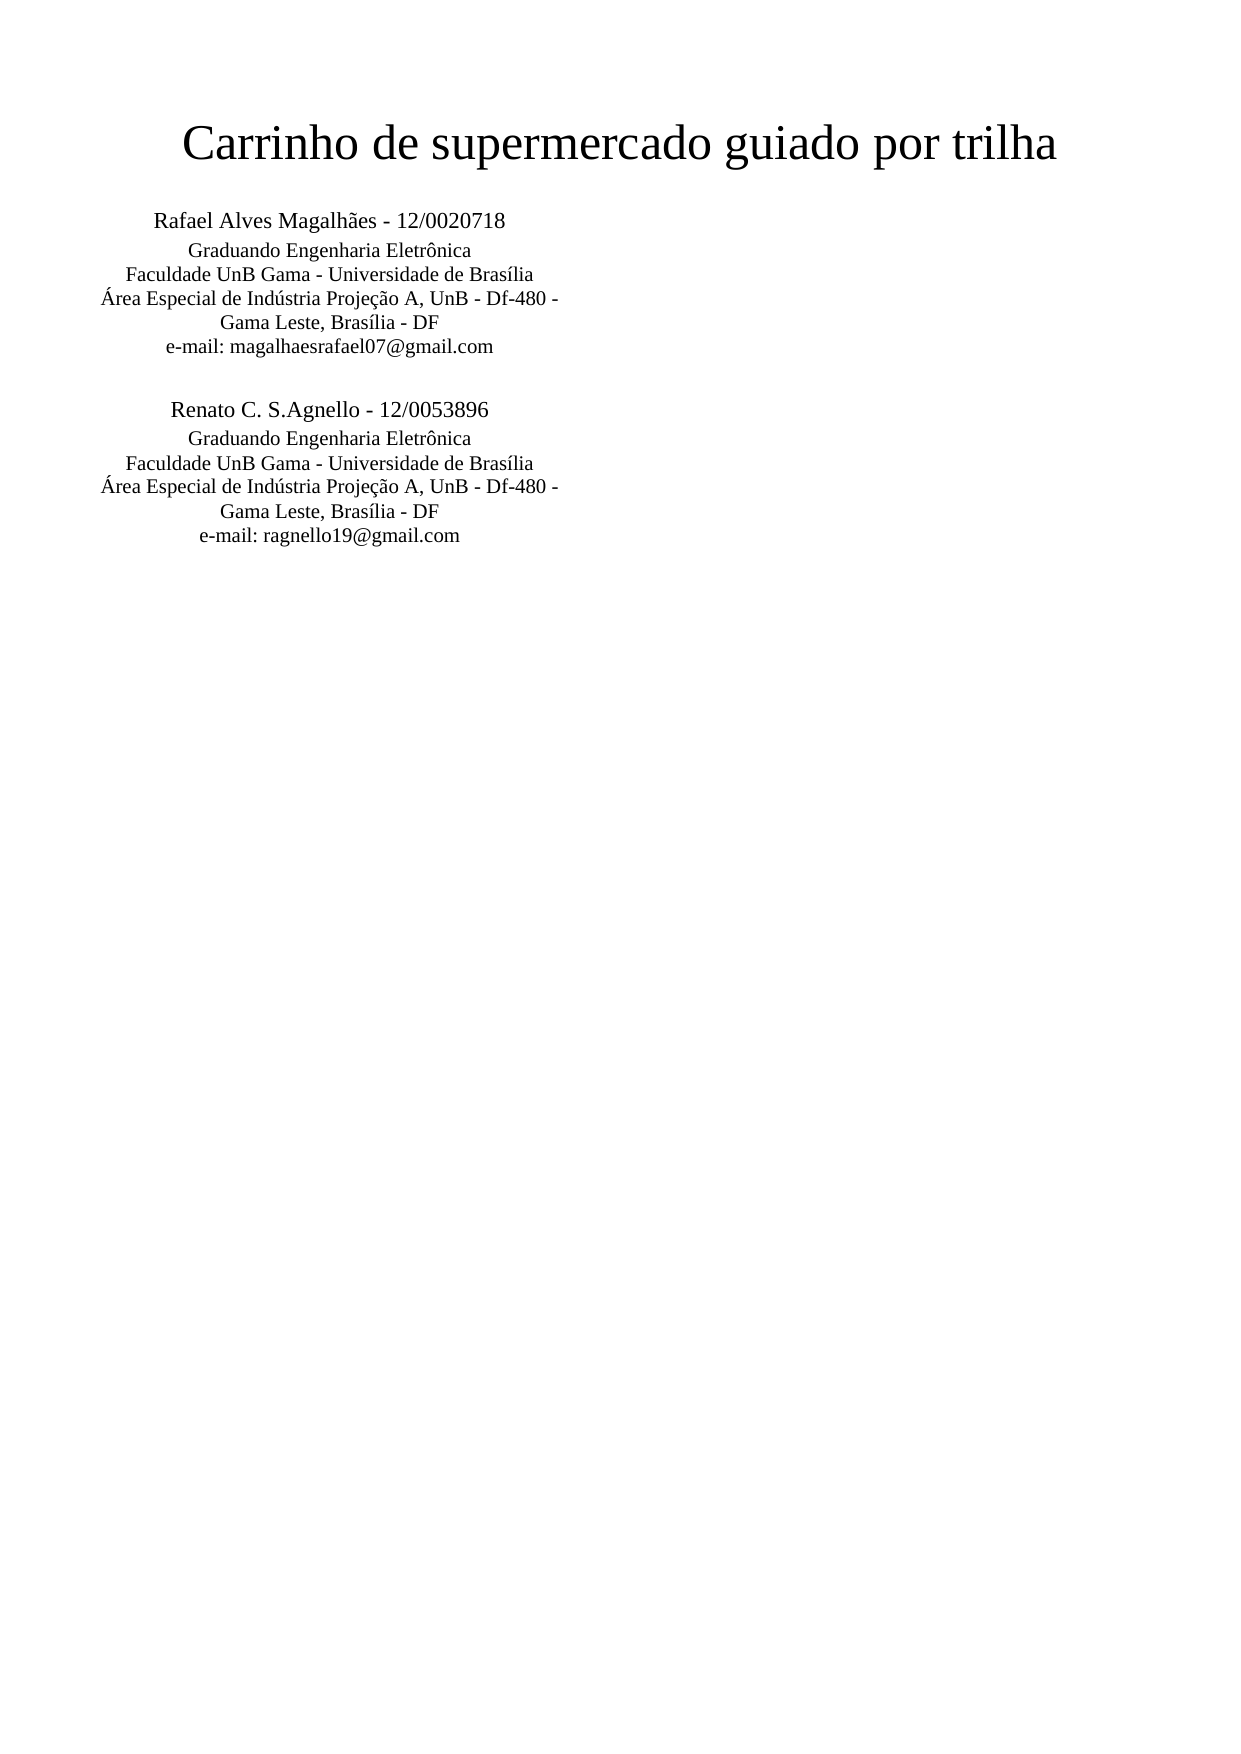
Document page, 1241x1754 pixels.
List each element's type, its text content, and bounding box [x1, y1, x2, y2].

text Área Especial de Indústria Projeção A, UnB - Df-480 - Gama Leste, Brasília - DF [76, 286, 583, 334]
text Faculdade UnB Gama - Universidade de Brasília [76, 262, 583, 286]
text Faculdade UnB Gama - Universidade de Brasília [76, 450, 583, 474]
text e-mail: ragnello19@gmail.com [76, 523, 583, 547]
text Área Especial de Indústria Projeção A, UnB - Df-480 - Gama Leste, Brasília - DF [76, 474, 583, 523]
text e-mail: magalhaesrafael07@gmail.com [76, 334, 583, 358]
text Carrinho de supermercado guiado por trilha [76, 112, 1164, 170]
text Graduando Engenharia Eletrônica [76, 238, 583, 262]
text Graduando Engenharia Eletrônica [76, 426, 583, 450]
text Rafael Alves Magalhães - 12/0020718 [76, 207, 583, 234]
text Renato C. S.Agnello - 12/0053896 [76, 396, 583, 422]
